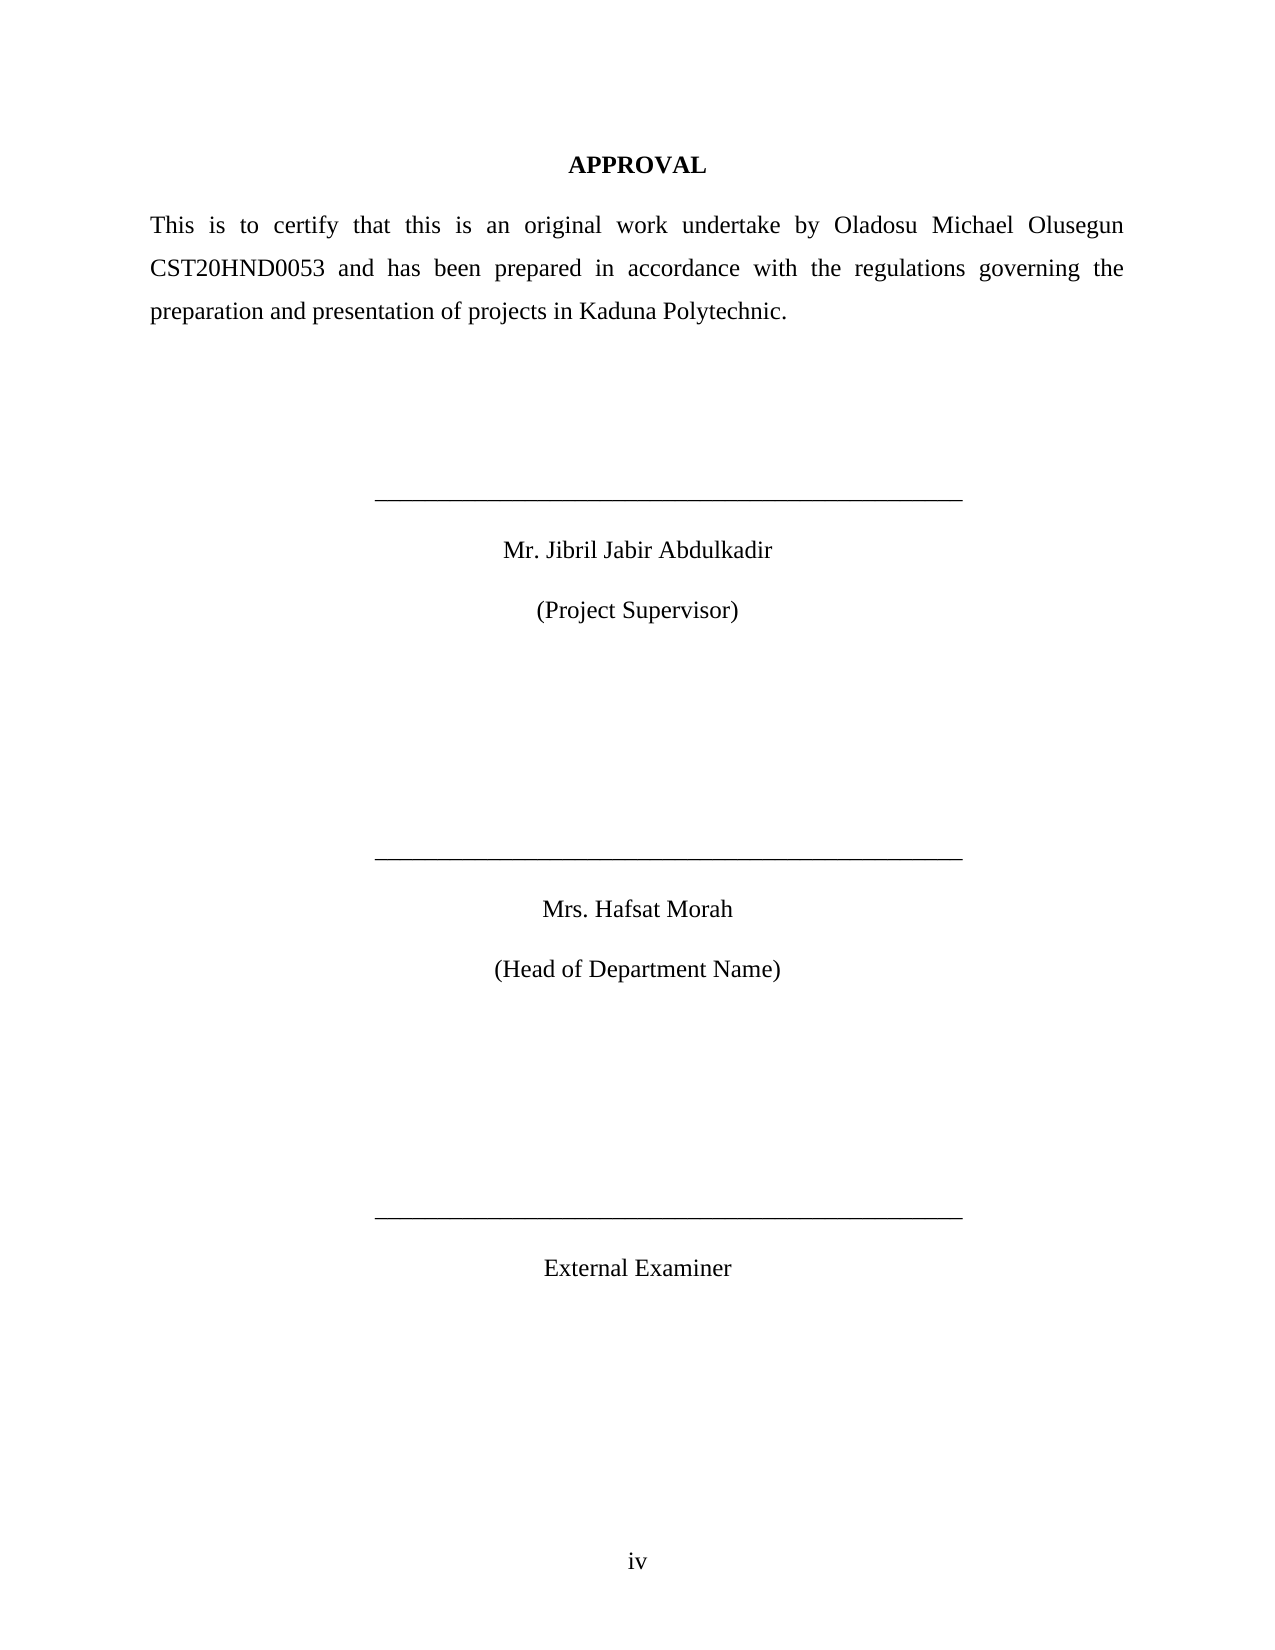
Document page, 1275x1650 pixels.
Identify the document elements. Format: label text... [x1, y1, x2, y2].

text (Head of Department Name) [150, 954, 1125, 982]
text _______________________________________________ [150, 834, 1125, 863]
text APPROVAL [150, 150, 1125, 179]
text External Examiner [150, 1253, 1125, 1281]
text This is to certify that this is an original work undertake by Oladosu Michael Olusegun CST20HND0053 and has been prepared in accordance with the regulations governing the preparation and presentation of projects in Kaduna Polytechnic. [150, 210, 1125, 325]
text Mr. Jibril Jabir Abdulkadir [150, 535, 1125, 564]
text _______________________________________________ [150, 475, 1125, 504]
text Mrs. Hafsat Morah [150, 894, 1125, 923]
text (Project Supervisor) [150, 595, 1125, 624]
text _______________________________________________ [150, 1193, 1125, 1222]
